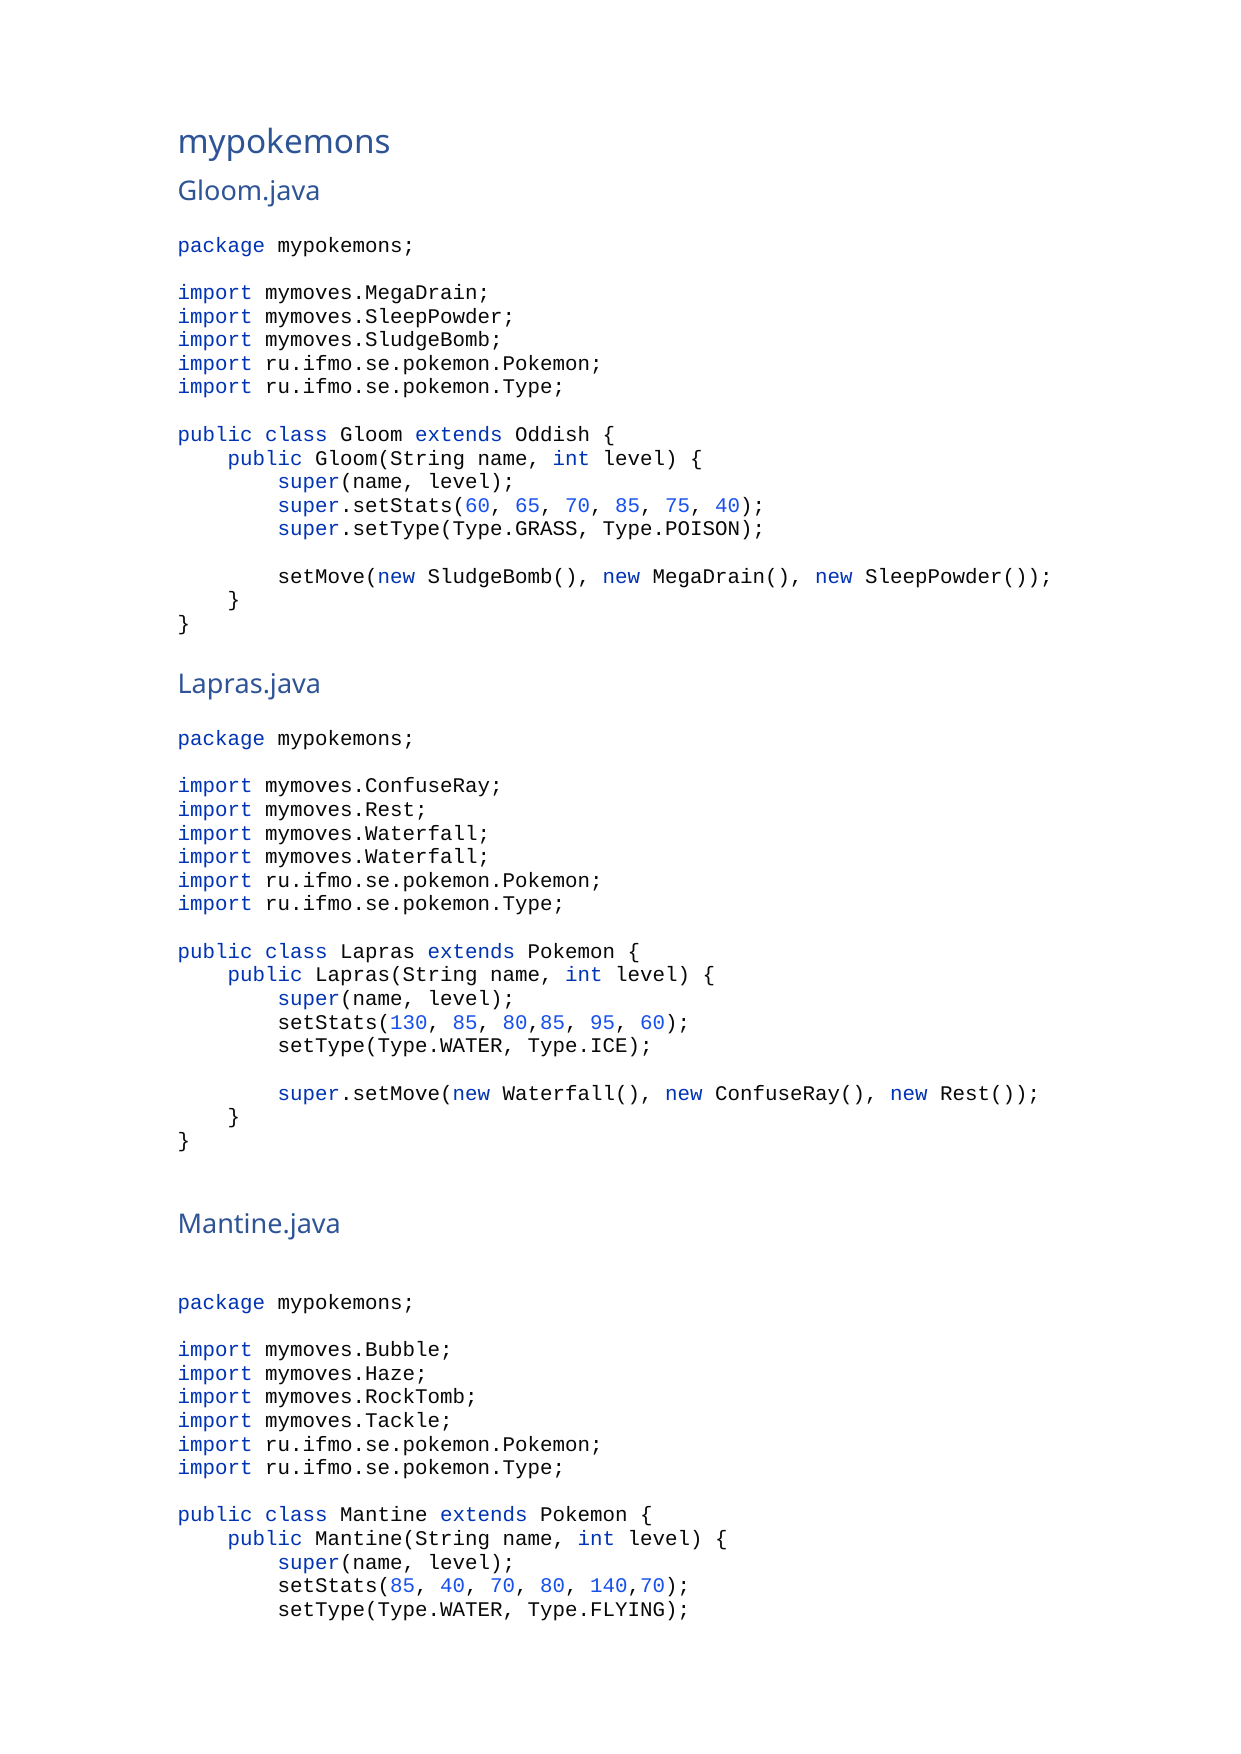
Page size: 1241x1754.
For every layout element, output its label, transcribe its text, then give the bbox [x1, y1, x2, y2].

subtitle Gloom.java [177, 171, 1152, 208]
subtitle Lapras.java [177, 664, 1152, 701]
subtitle Mantine.java [177, 1205, 1152, 1242]
text package mypokemons; import mymoves.MegaDrain; import mymoves.SleepPowder; import mymoves.SludgeBomb; import ru.ifmo.se.pokemon.Pokemon; import ru.ifmo.se.pokemon.Type; public class Gloom extends Oddish { public Gloom(String name, int level) { super(name, level); super.setStats(60, 65, 70, 85, 75, 40); super.setType(Type.GRASS, Type.POISON); setMove(new SludgeBomb(), new MegaDrain(), new SleepPowder()); } } [177, 235, 1152, 637]
subtitle mypokemons [177, 118, 1152, 163]
text package mypokemons; import mymoves.ConfuseRay; import mymoves.Rest; import mymoves.Waterfall; import mymoves.Waterfall; import ru.ifmo.se.pokemon.Pokemon; import ru.ifmo.se.pokemon.Type; public class Lapras extends Pokemon { public Lapras(String name, int level) { super(name, level); setStats(130, 85, 80,85, 95, 60); setType(Type.WATER, Type.ICE); super.setMove(new Waterfall(), new ConfuseRay(), new Rest()); } } [177, 728, 1152, 1153]
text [177, 1292, 1152, 1623]
